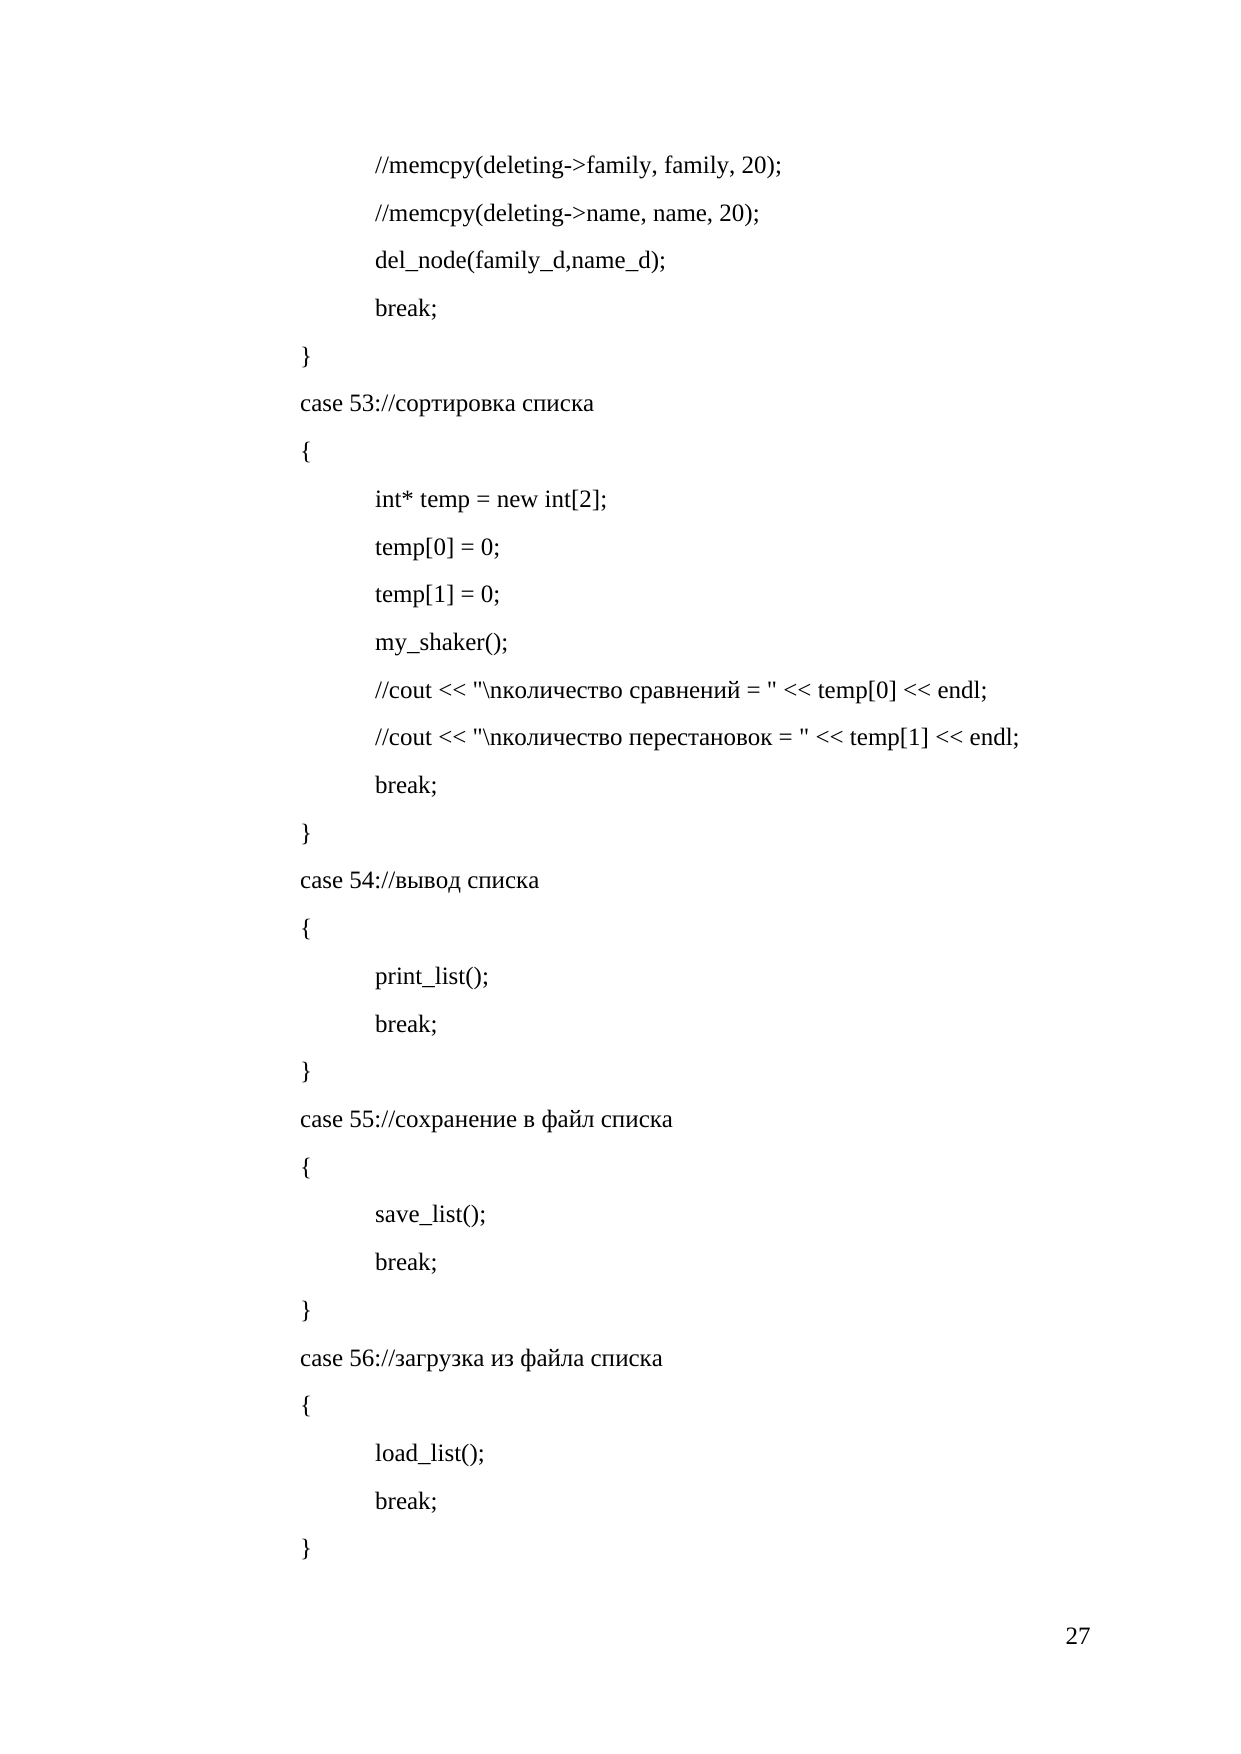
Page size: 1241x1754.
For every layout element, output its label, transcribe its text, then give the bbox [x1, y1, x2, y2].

text } [150, 1533, 1090, 1562]
text print_list(); [150, 961, 1090, 990]
text break; [150, 293, 1090, 322]
text break; [150, 1486, 1090, 1514]
text case 55://сохранение в файл списка [150, 1104, 1090, 1133]
text break; [150, 1009, 1090, 1037]
text //memcpy(deleting->name, name, 20); [150, 198, 1090, 226]
text } [150, 341, 1090, 369]
text del_node(family_d,name_d); [150, 245, 1090, 274]
text { [150, 1152, 1090, 1181]
text break; [150, 1247, 1090, 1276]
text break; [150, 770, 1090, 799]
text my_shaker(); [150, 627, 1090, 656]
text { [150, 913, 1090, 942]
text } [150, 1056, 1090, 1085]
text { [150, 436, 1090, 465]
text //cout << "\nколичество перестановок = " << temp[1] << endl; [150, 722, 1090, 751]
text //cout << "\nколичество сравнений = " << temp[0] << endl; [150, 675, 1090, 703]
text load_list(); [150, 1438, 1090, 1467]
text case 53://сортировка списка [150, 388, 1090, 417]
text case 56://загрузка из файла списка [150, 1343, 1090, 1371]
text //memcpy(deleting->family, family, 20); [150, 150, 1090, 179]
text } [150, 818, 1090, 847]
text save_list(); [150, 1199, 1090, 1228]
text case 54://вывод списка [150, 866, 1090, 894]
text temp[1] = 0; [150, 579, 1090, 608]
text } [150, 1295, 1090, 1324]
text int* temp = new int[2]; [150, 484, 1090, 513]
text { [150, 1390, 1090, 1419]
text temp[0] = 0; [150, 532, 1090, 560]
